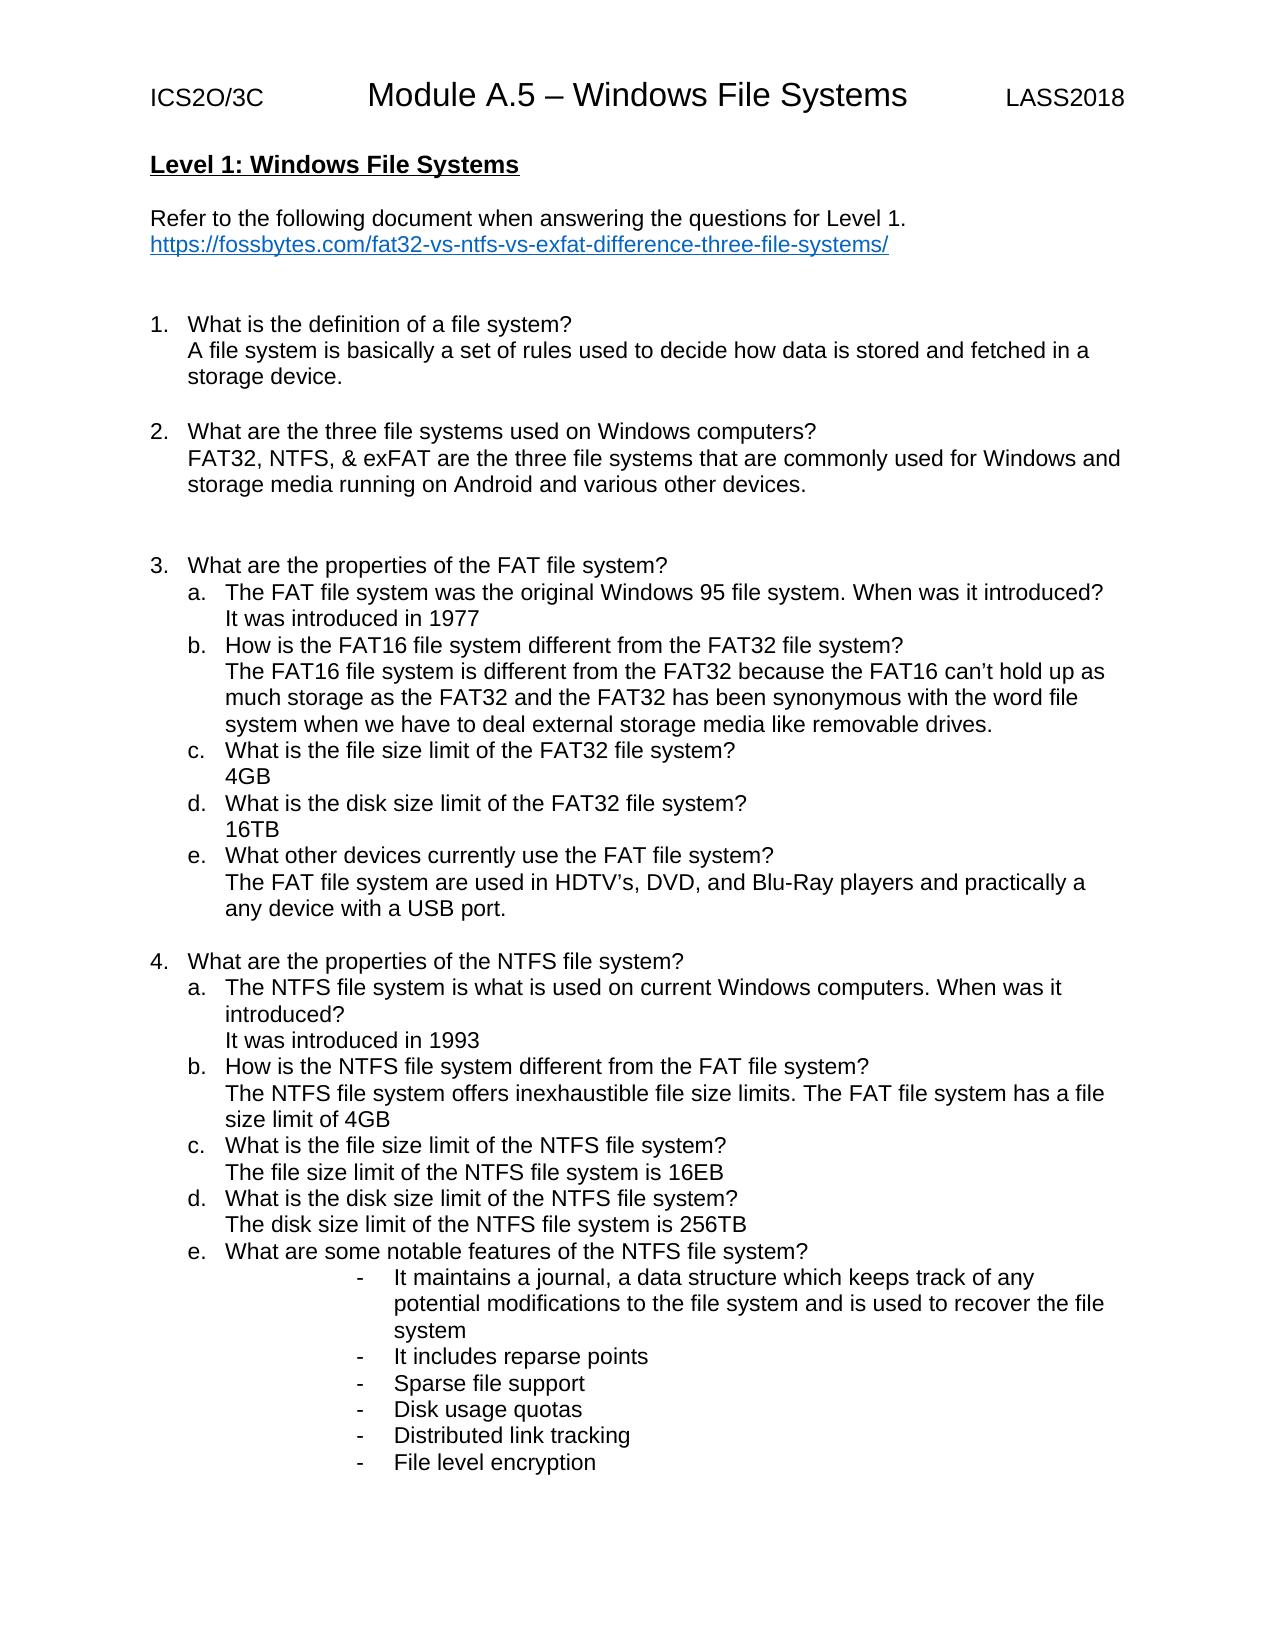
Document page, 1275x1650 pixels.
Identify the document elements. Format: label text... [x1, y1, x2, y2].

list What is the file size limit of the NTFS file system? [187, 1132, 1125, 1159]
list The FAT file system was the original Windows 95 file system. When was it introduced? [187, 579, 1125, 605]
list The NTFS file system is what is used on current Windows computers. When was it introduced? [187, 974, 1125, 1027]
text https://fossbytes.com/fat32-vs-ntfs-vs-exfat-difference-three-file-systems/ [150, 231, 1125, 258]
list Sparse file support [356, 1369, 1125, 1396]
text 4GB [225, 763, 1125, 790]
text Refer to the following document when answering the questions for Level 1. [150, 205, 1125, 231]
list What are the three file systems used on Windows computers? [150, 418, 1125, 445]
list What are the properties of the NTFS file system? [150, 948, 1125, 974]
text FAT32, NTFS, & exFAT are the three file systems that are commonly used for Windows and storage media running on Android and various other devices. [187, 445, 1125, 526]
list What is the disk size limit of the NTFS file system? [187, 1185, 1125, 1211]
text 16TB [225, 816, 1125, 842]
text A file system is basically a set of rules used to decide how data is stored and fetched in a storage device. [187, 337, 1125, 418]
list What is the file size limit of the FAT32 file system? [187, 737, 1125, 763]
list What other devices currently use the FAT file system? [187, 842, 1125, 869]
text It was introduced in 1977 [225, 605, 1125, 632]
list It maintains a journal, a data structure which keeps track of any potential modifications to the file system and is used to recover the file system [356, 1264, 1125, 1343]
text The file size limit of the NTFS file system is 16EB [225, 1159, 1125, 1185]
text The NTFS file system offers inexhaustible file size limits. The FAT file system has a file size limit of 4GB [225, 1079, 1125, 1132]
list Disk usage quotas [356, 1396, 1125, 1422]
text The disk size limit of the NTFS file system is 256TB [225, 1211, 1125, 1238]
text The FAT16 file system is different from the FAT32 because the FAT16 can’t hold up as much storage as the FAT32 and the FAT32 has been synonymous with the word file system when we have to deal external storage media like removable drives. [225, 658, 1125, 737]
list What is the definition of a file system? [150, 311, 1125, 337]
text The FAT file system are used in HDTV’s, DVD, and Blu-Ray players and practically a any device with a USB port. [225, 869, 1125, 921]
list How is the FAT16 file system different from the FAT32 file system? [187, 632, 1125, 658]
list File level encryption [356, 1448, 1125, 1475]
list It includes reparse points [356, 1343, 1125, 1369]
list What is the disk size limit of the FAT32 file system? [187, 790, 1125, 816]
list What are some notable features of the NTFS file system? [187, 1238, 1125, 1264]
text It was introduced in 1993 [225, 1027, 1125, 1053]
text Level 1: Windows File Systems [150, 150, 1125, 179]
list Distributed link tracking [356, 1422, 1125, 1448]
list What are the properties of the FAT file system? [150, 552, 1125, 579]
list How is the NTFS file system different from the FAT file system? [187, 1053, 1125, 1079]
